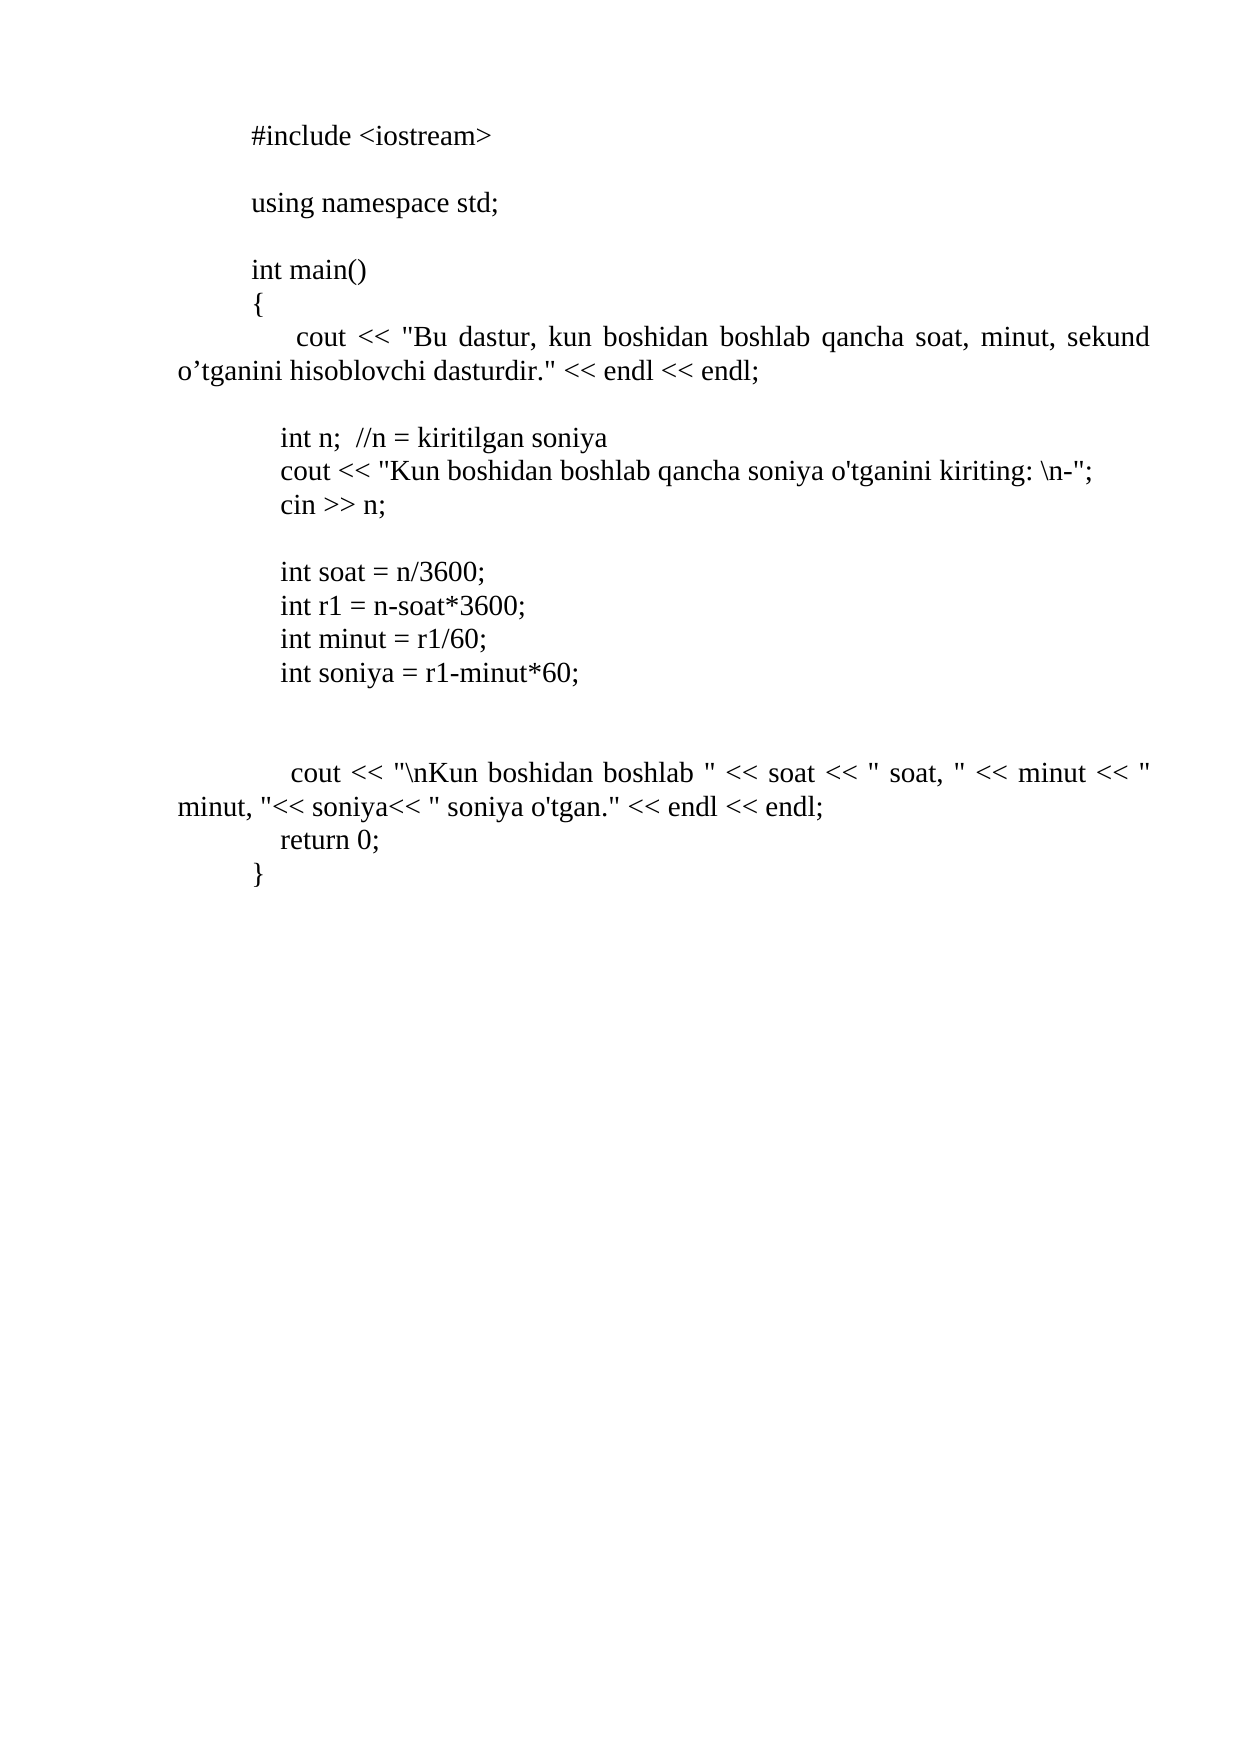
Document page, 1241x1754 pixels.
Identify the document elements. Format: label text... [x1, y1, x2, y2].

text int main() [177, 252, 1152, 286]
text cout << "\nKun boshidan boshlab " << soat << " soat, " << minut << " minut, "<< soniya<< " soniya o'tgan." << endl << endl; [177, 755, 1152, 822]
text using namespace std; [177, 185, 1152, 219]
text int soniya = r1-minut*60; [177, 655, 1152, 688]
text int r1 = n-soat*3600; [177, 588, 1152, 621]
text int n; //n = kiritilgan soniya [177, 420, 1152, 453]
text int soat = n/3600; [177, 554, 1152, 588]
text #include <iostream> [177, 118, 1152, 152]
text return 0; [177, 822, 1152, 856]
text { [177, 286, 1152, 319]
text cout << "Bu dastur, kun boshidan boshlab qancha soat, minut, sekund o’tganini hisoblovchi dasturdir." << endl << endl; [177, 319, 1152, 386]
text } [177, 856, 1152, 889]
text cout << "Kun boshidan boshlab qancha soniya o'tganini kiriting: \n-"; [177, 453, 1152, 487]
text int minut = r1/60; [177, 621, 1152, 655]
text cin >> n; [177, 487, 1152, 521]
